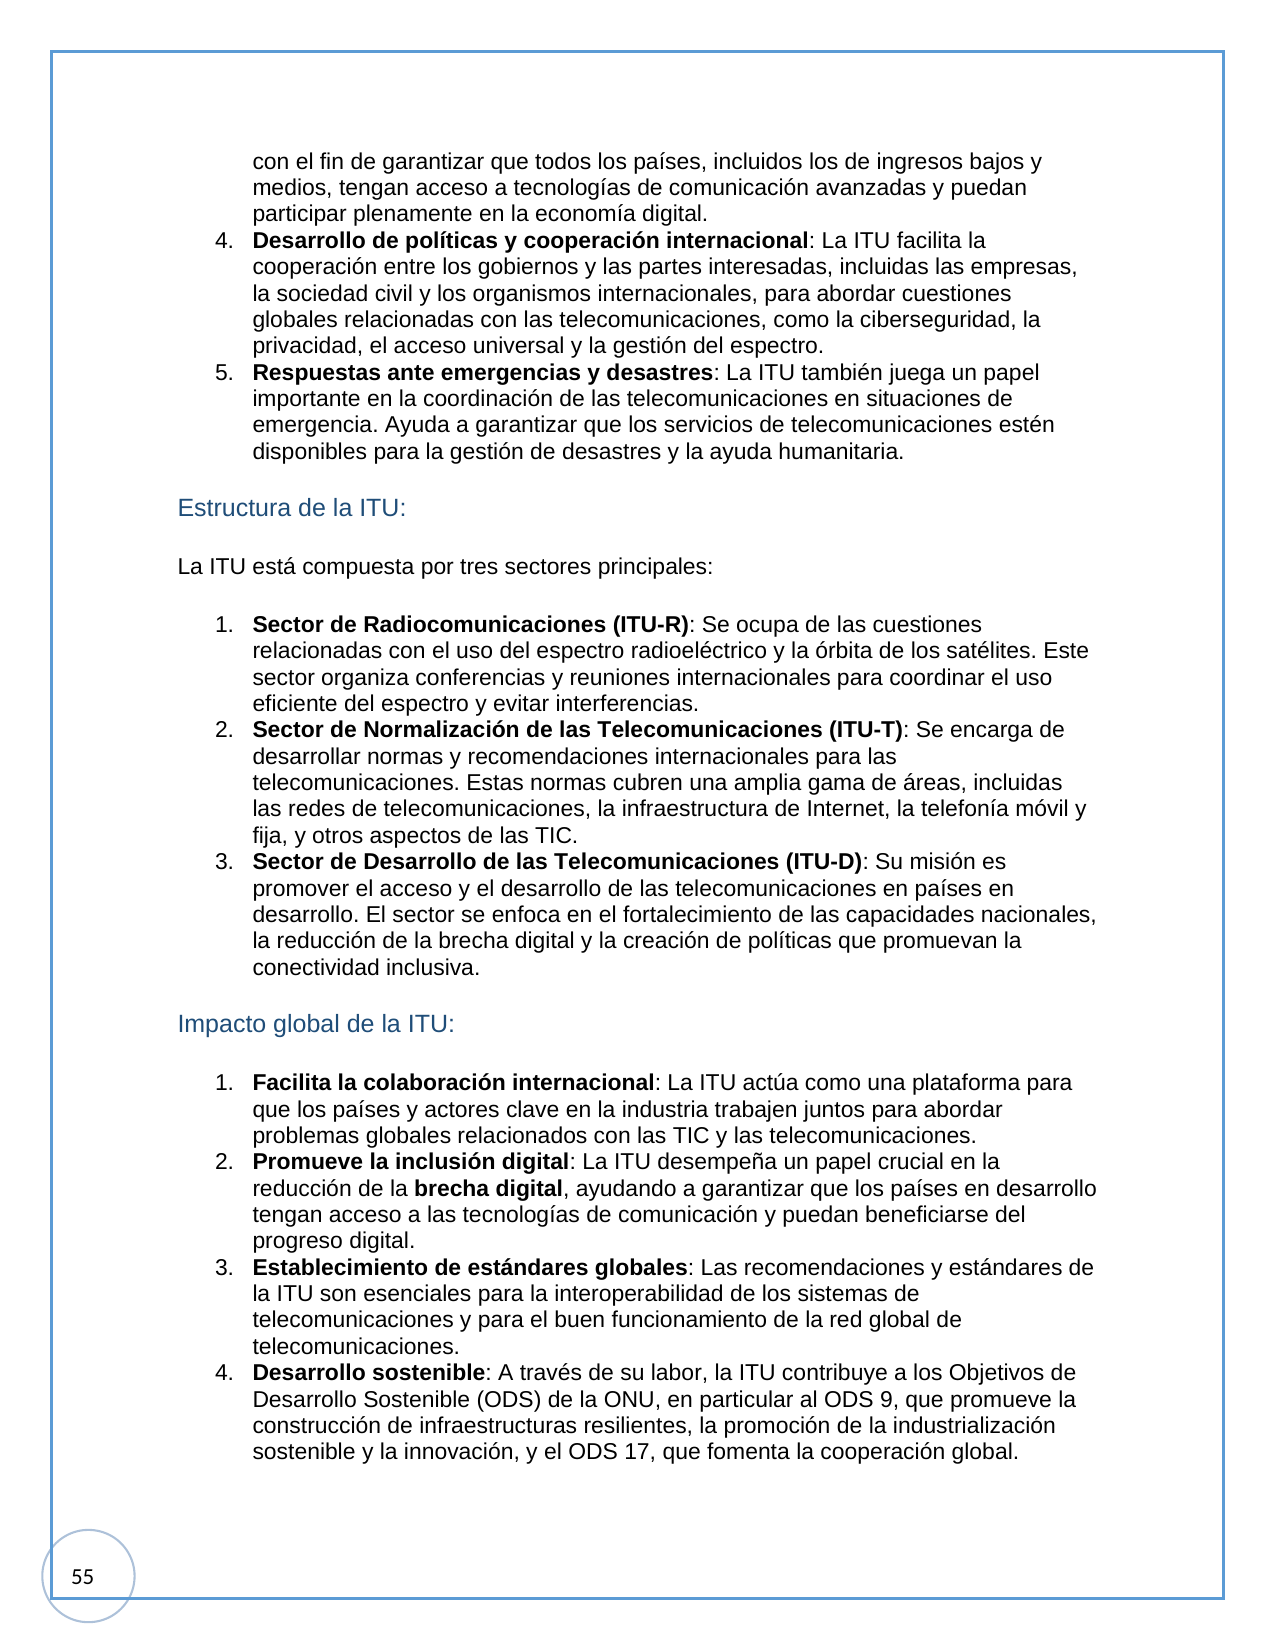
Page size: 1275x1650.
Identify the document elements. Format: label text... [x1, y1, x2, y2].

list Respuestas ante emergencias y desastres: La ITU también juega un papel importante en la coordinación de las telecomunicaciones en situaciones de emergencia. Ayuda a garantizar que los servicios de telecomunicaciones estén disponibles para la gestión de desastres y la ayuda humanitaria. [215, 358, 1098, 464]
list Desarrollo de políticas y cooperación internacional: La ITU facilita la cooperación entre los gobiernos y las partes interesadas, incluidas las empresas, la sociedad civil y los organismos internacionales, para abordar cuestiones globales relacionadas con las telecomunicaciones, como la ciberseguridad, la privacidad, el acceso universal y la gestión del espectro. [215, 227, 1098, 358]
list Sector de Normalización de las Telecomunicaciones (ITU-T): Se encarga de desarrollar normas y recomendaciones internacionales para las telecomunicaciones. Estas normas cubren una amplia gama de áreas, incluidas las redes de telecomunicaciones, la infraestructura de Internet, la telefonía móvil y fija, y otros aspectos de las TIC. [215, 716, 1098, 848]
list Promueve la inclusión digital: La ITU desempeña un papel crucial en la reducción de la brecha digital, ayudando a garantizar que los países en desarrollo tengan acceso a las tecnologías de comunicación y puedan beneficiarse del progreso digital. [215, 1148, 1098, 1254]
text La ITU está compuesta por tres sectores principales: [177, 553, 1098, 580]
list Establecimiento de estándares globales: Las recomendaciones y estándares de la ITU son esenciales para la interoperabilidad de los sistemas de telecomunicaciones y para el buen funcionamiento de la red global de telecomunicaciones. [215, 1254, 1098, 1359]
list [215, 148, 1098, 227]
subtitle Estructura de la ITU: [177, 493, 1098, 522]
list Desarrollo sostenible: A través de su labor, la ITU contribuye a los Objetivos de Desarrollo Sostenible (ODS) de la ONU, en particular al ODS 9, que promueve la construcción de infraestructuras resilientes, la promoción de la industrialización sostenible y la innovación, y el ODS 17, que fomenta la cooperación global. [215, 1359, 1098, 1464]
list Sector de Radiocomunicaciones (ITU-R): Se ocupa de las cuestiones relacionadas con el uso del espectro radioeléctrico y la órbita de los satélites. Este sector organiza conferencias y reuniones internacionales para coordinar el uso eficiente del espectro y evitar interferencias. [215, 611, 1098, 716]
list Facilita la colaboración internacional: La ITU actúa como una plataforma para que los países y actores clave en la industria trabajen juntos para abordar problemas globales relacionados con las TIC y las telecomunicaciones. [215, 1069, 1098, 1148]
subtitle Impacto global de la ITU: [177, 1009, 1098, 1038]
list Sector de Desarrollo de las Telecomunicaciones (ITU-D): Su misión es promover el acceso y el desarrollo de las telecomunicaciones en países en desarrollo. El sector se enfoca en el fortalecimiento de las capacidades nacionales, la reducción de la brecha digital y la creación de políticas que promuevan la conectividad inclusiva. [215, 848, 1098, 980]
